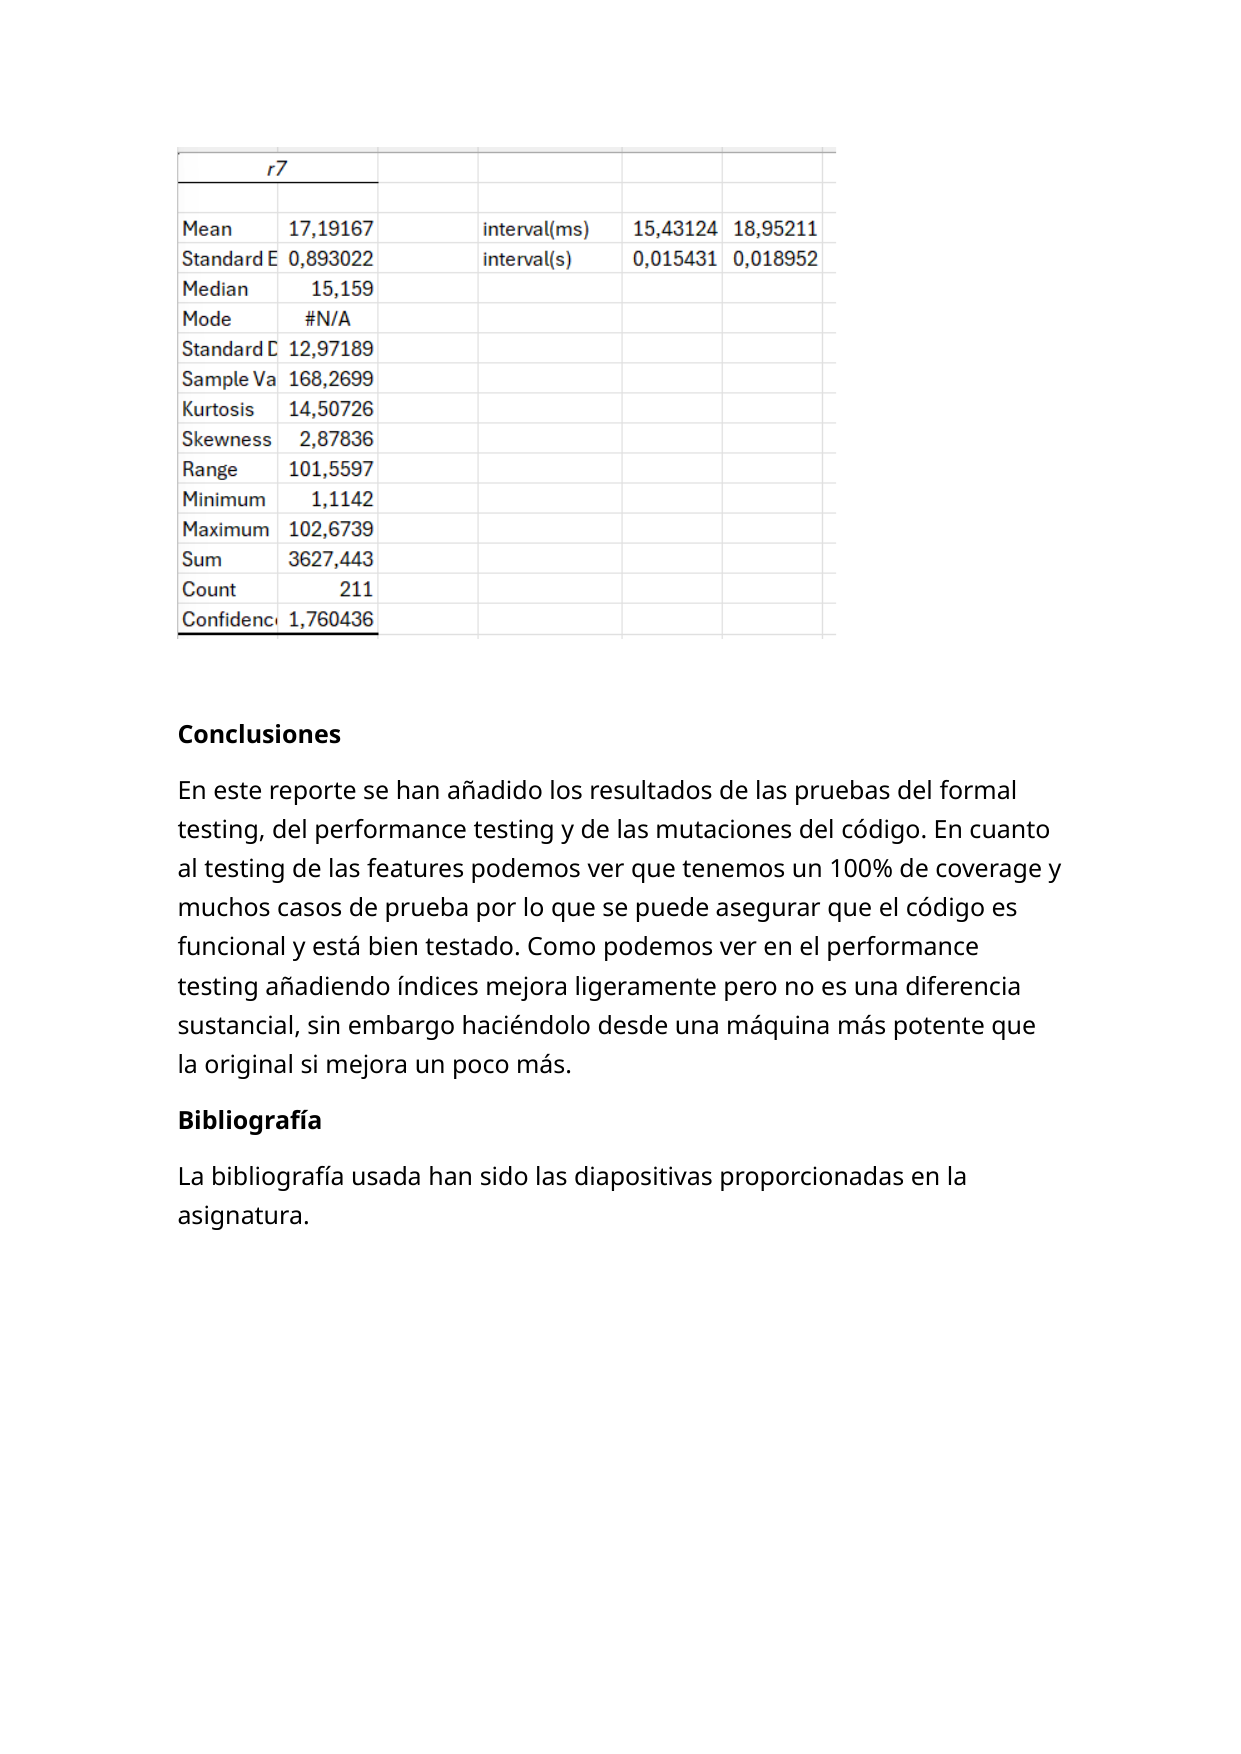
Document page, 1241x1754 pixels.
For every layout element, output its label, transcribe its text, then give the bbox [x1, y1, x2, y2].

text Conclusiones [177, 716, 1063, 751]
picture [177, 147, 837, 639]
text Bibliografía [177, 1102, 1063, 1136]
text En este reporte se han añadido los resultados de las pruebas del formal testing, del performance testing y de las mutaciones del código. En cuanto al testing de las features podemos ver que tenemos un 100% de coverage y muchos casos de prueba por lo que se puede asegurar que el código es funcional y está bien testado. Como podemos ver en el performance testing añadiendo índices mejora ligeramente pero no es una diferencia sustancial, sin embargo haciéndolo desde una máquina más potente que la original si mejora un poco más. [177, 772, 1063, 1081]
text La bibliografía usada han sido las diapositivas proporcionadas en la asignatura. [177, 1158, 1063, 1231]
